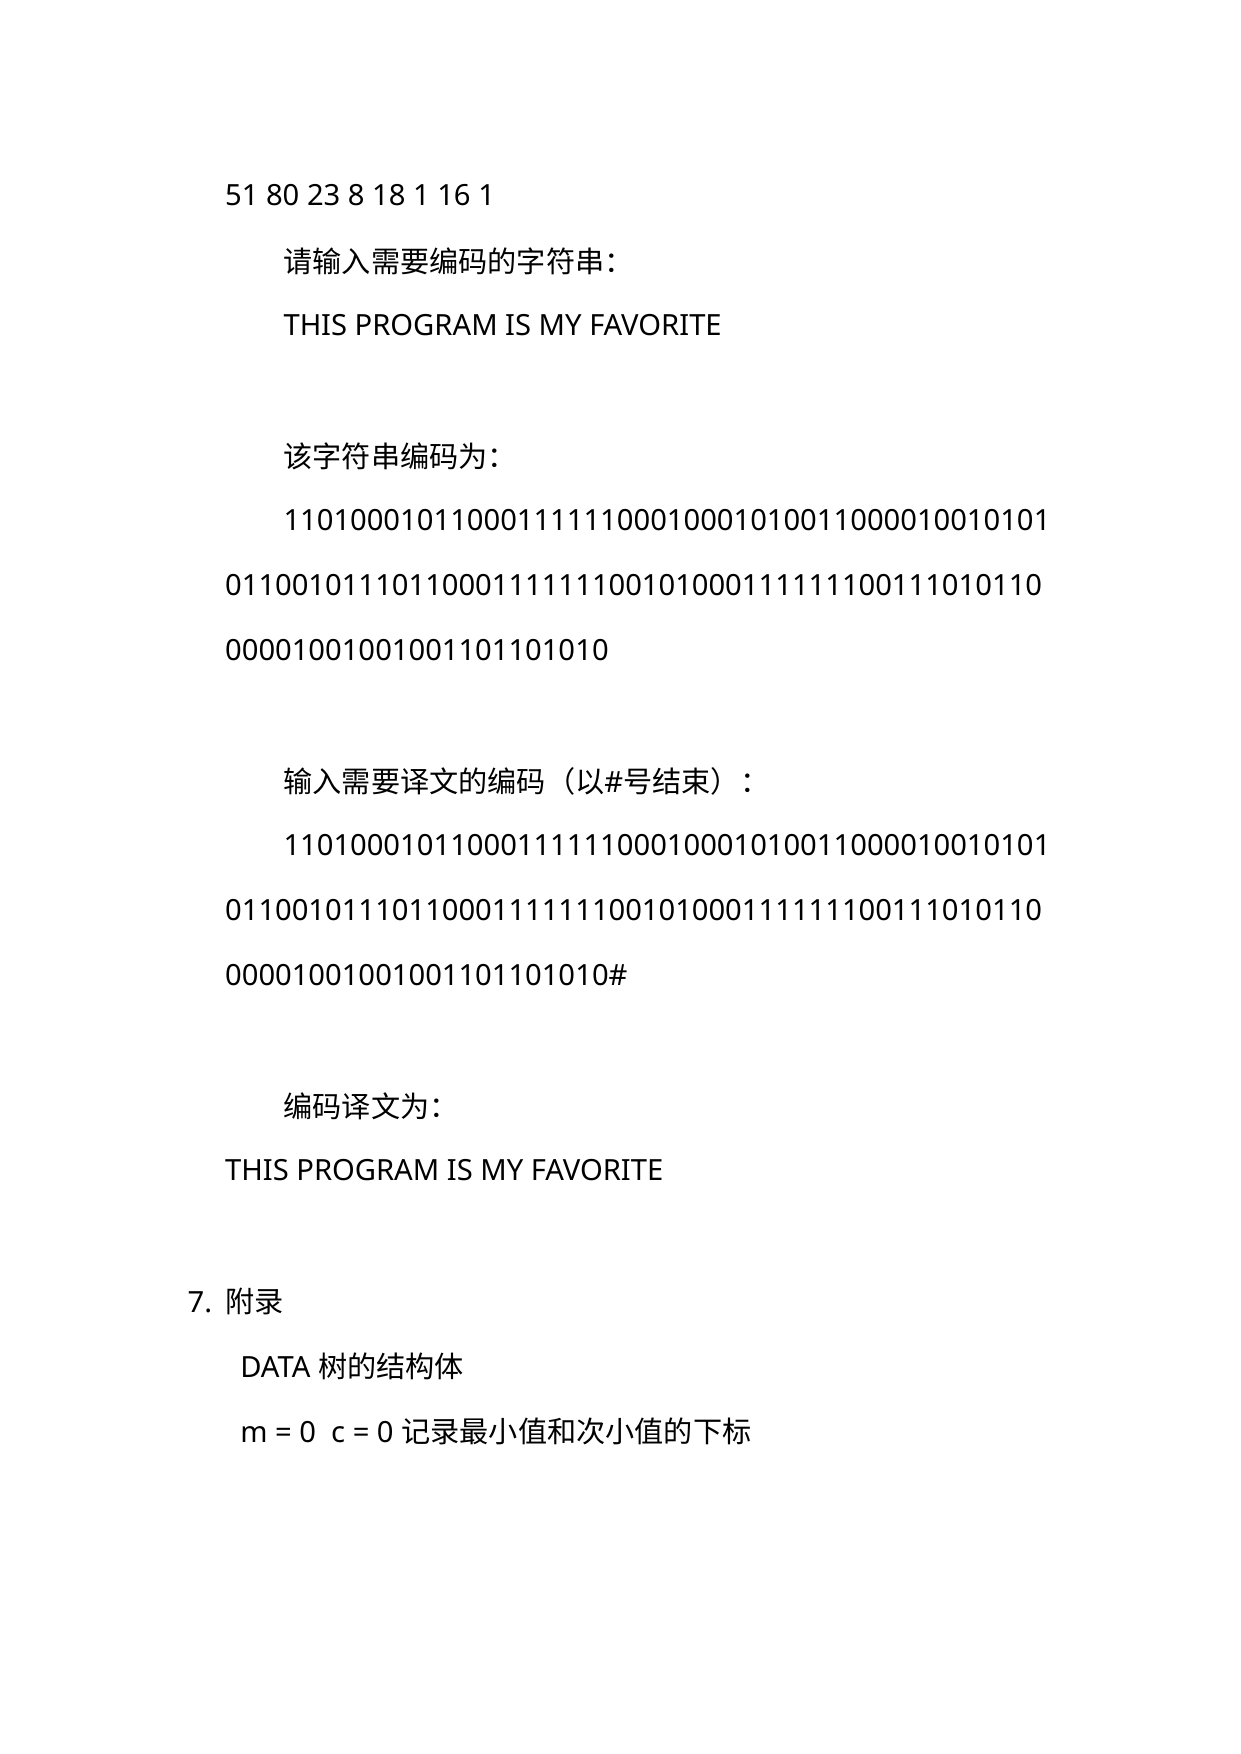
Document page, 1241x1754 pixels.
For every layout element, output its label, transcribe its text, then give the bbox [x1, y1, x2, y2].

list 附录 [187, 1267, 1053, 1332]
list THIS PROGRAM IS MY FAVORITE [225, 1137, 1053, 1202]
list 请输入需要编码的字符串： [225, 227, 1053, 292]
list THIS PROGRAM IS MY FAVORITE [225, 292, 1053, 357]
list m = 0 c = 0 记录最小值和次小值的下标 [225, 1397, 1053, 1462]
list DATA 树的结构体 [225, 1332, 1053, 1397]
list 编码译文为： [225, 1072, 1053, 1137]
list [225, 162, 1053, 227]
list 输入需要译文的编码（以#号结束）： [225, 747, 1053, 812]
list 1101000101100011111100010001010011000010010101011001011101100011111110010100011111110011101011000001001001001101101010# [225, 812, 1053, 1007]
list 1101000101100011111100010001010011000010010101011001011101100011111110010100011111110011101011000001001001001101101010 [225, 487, 1053, 682]
list 该字符串编码为： [225, 422, 1053, 487]
